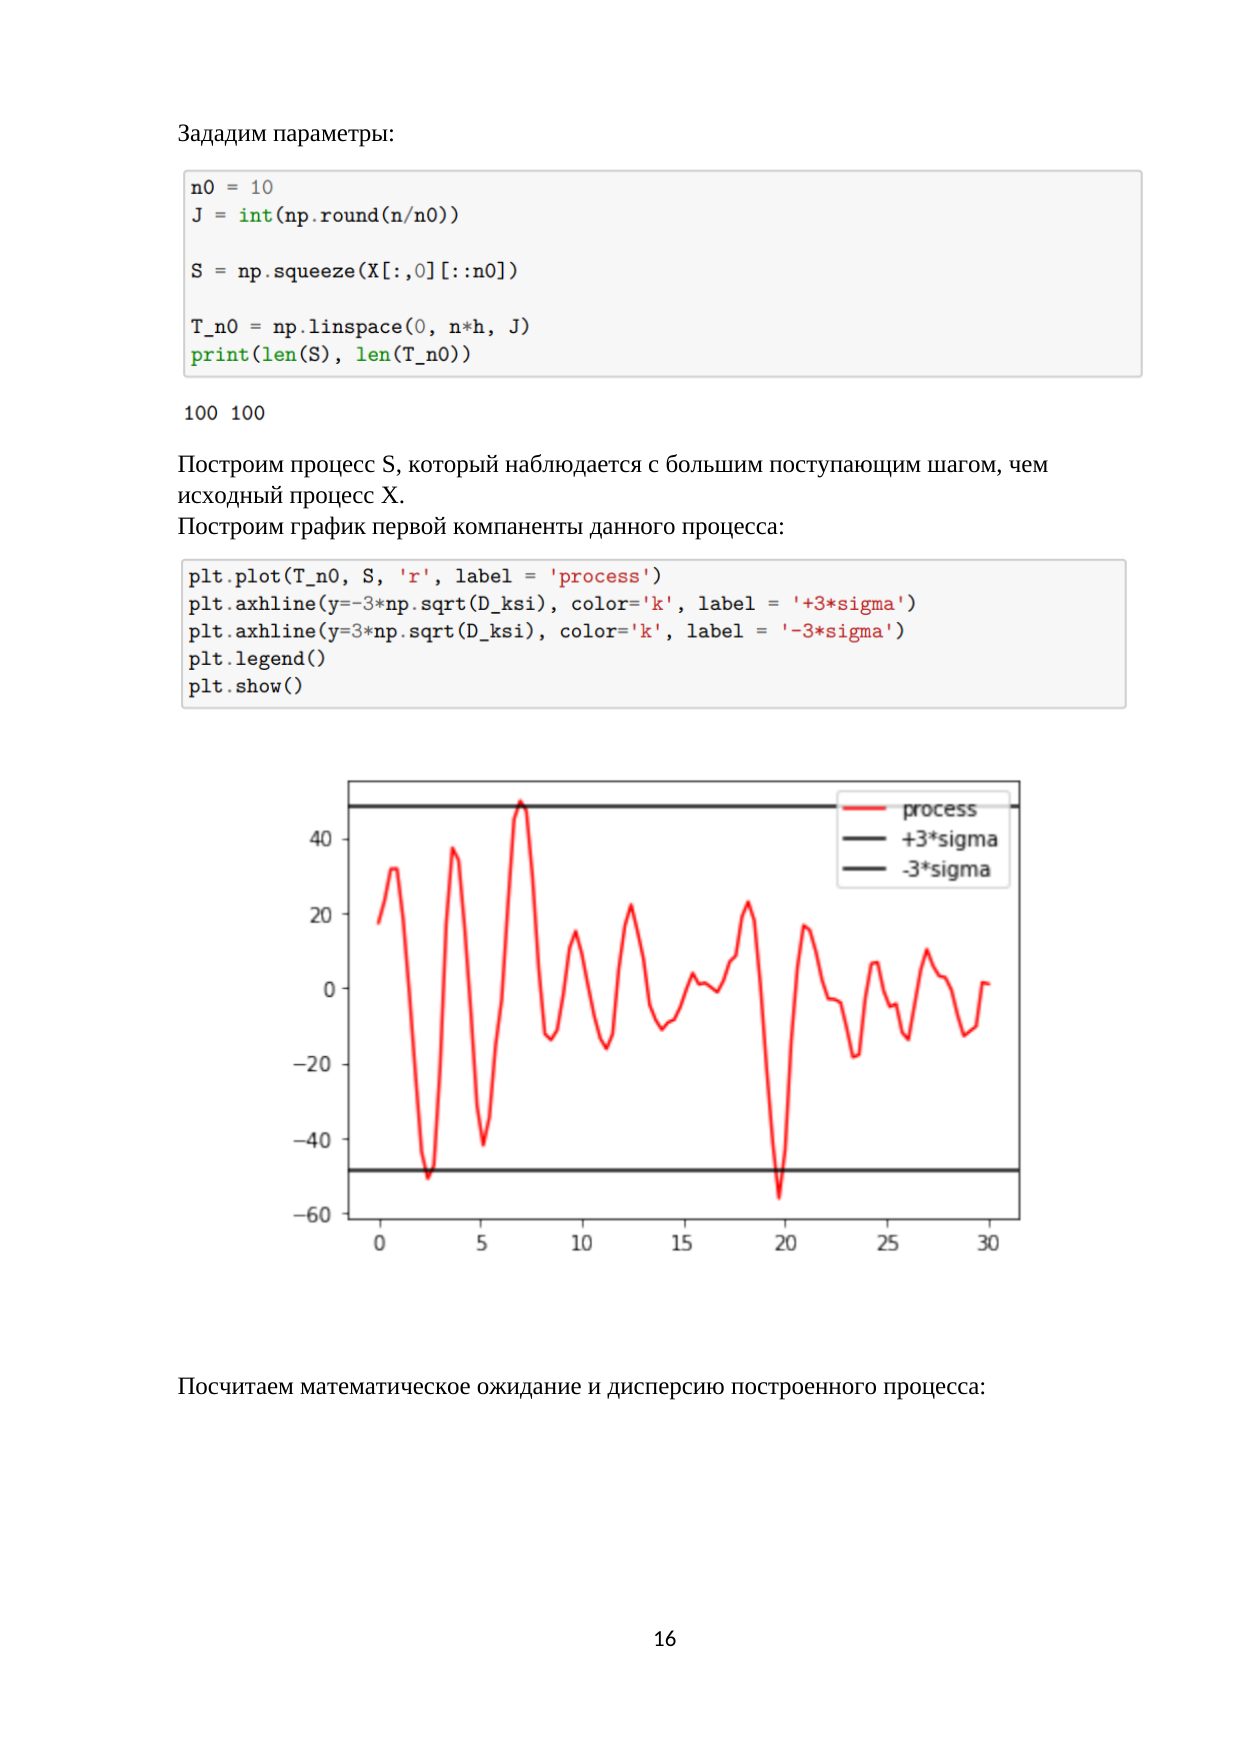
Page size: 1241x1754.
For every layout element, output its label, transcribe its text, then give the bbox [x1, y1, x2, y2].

text Посчитаем математическое ожидание и дисперсию построенного процесса: [177, 1371, 1152, 1399]
text Построим процесс S, который наблюдается с большим поступающим шагом, чем исходный процесс X. Построим график первой компаненты данного процесса: [177, 449, 1152, 540]
text Зададим параметры: [177, 118, 1152, 147]
picture [177, 558, 1152, 728]
picture [177, 165, 1152, 431]
picture [177, 746, 1152, 1305]
